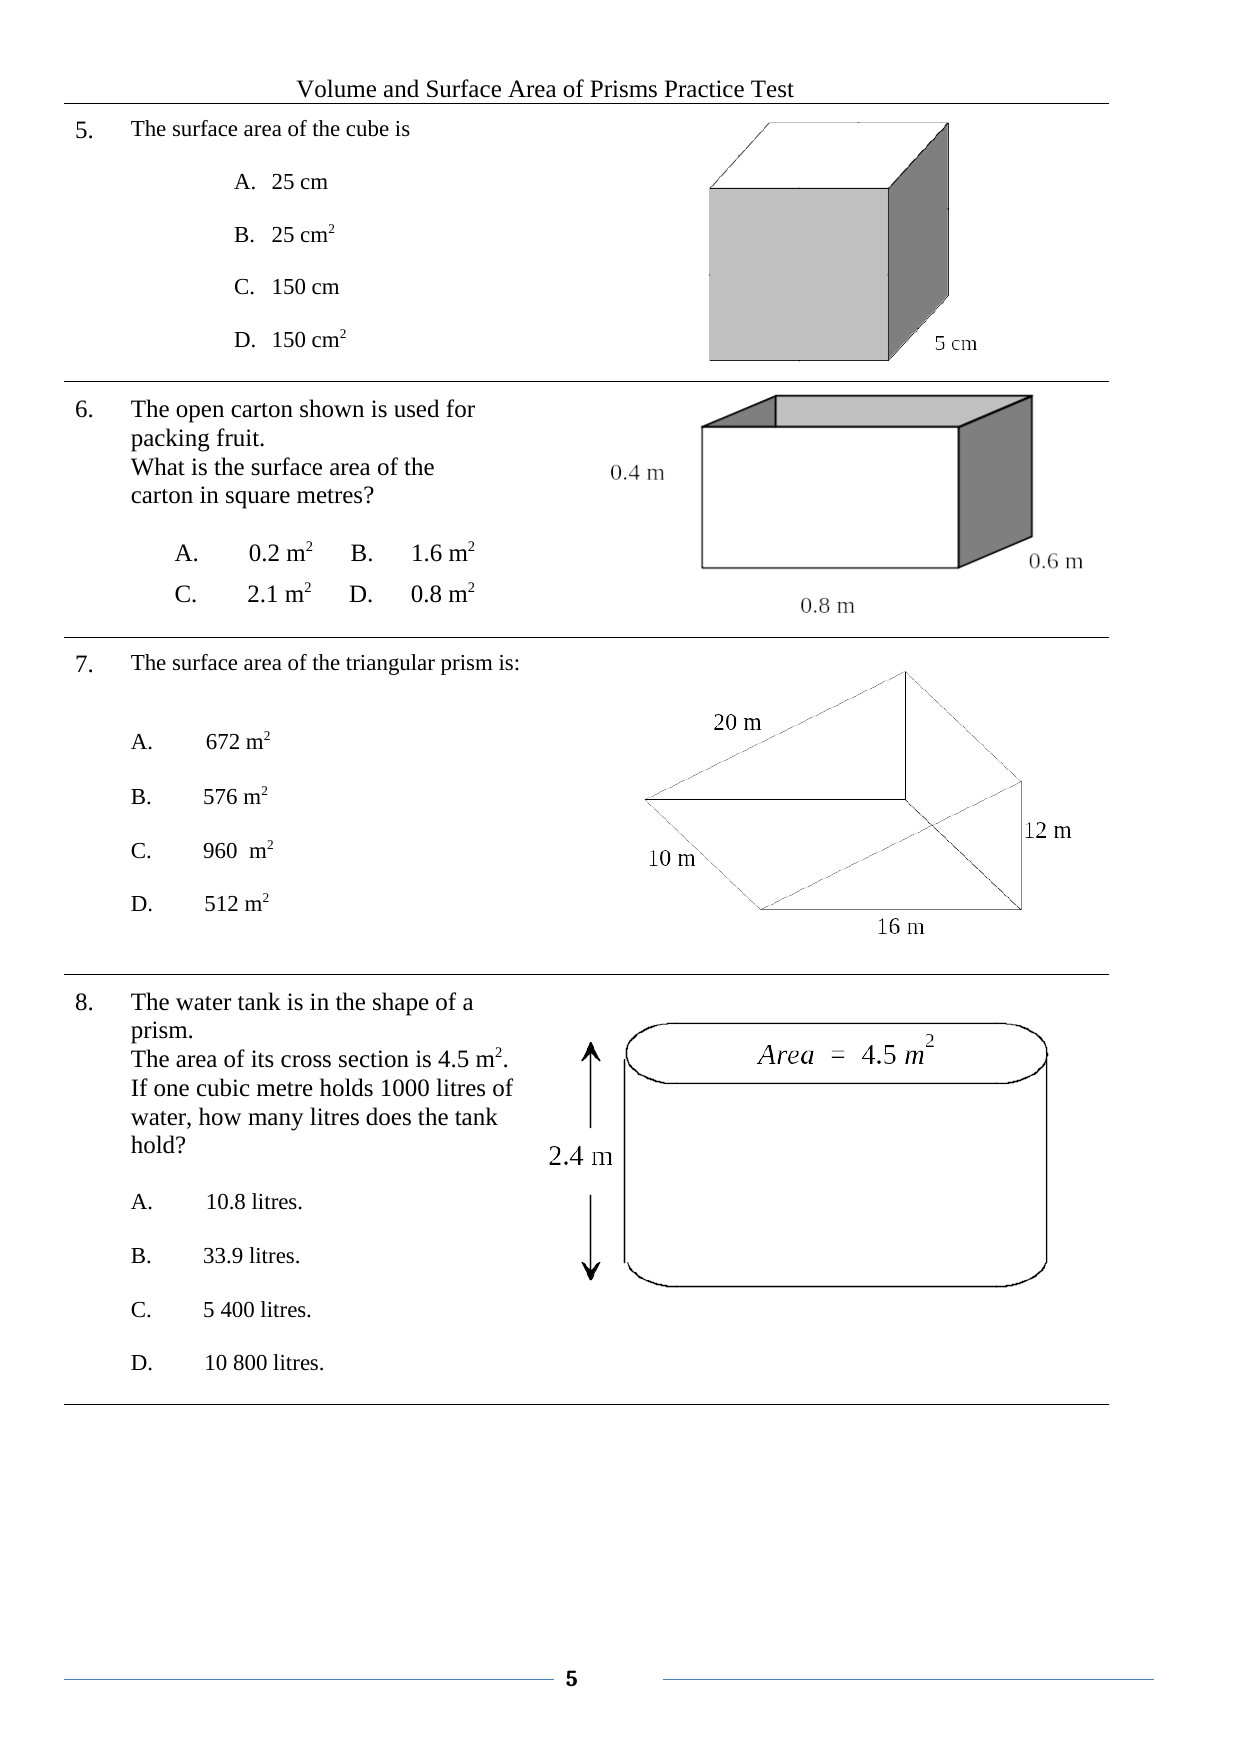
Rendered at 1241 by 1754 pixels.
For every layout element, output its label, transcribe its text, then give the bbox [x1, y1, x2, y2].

table_cell 8. [64, 975, 119, 1404]
table_cell 5. [64, 104, 119, 381]
table_cell 7. [64, 638, 119, 974]
table_cell The surface area of the cube is 25 cm 25 cm2 150 cm 150 cm2 [119, 104, 1109, 381]
table_cell The open carton shown is used for packing fruit. What is the surface area of the carton in square metres? A. 0.2 m2 B. 1.6 m2 C. 2.1 m2 D. 0.8 m2 [119, 382, 1109, 637]
table_cell 6. [64, 382, 119, 637]
table_cell The surface area of the triangular prism is: A. 672 m2 B. 576 m2 C. 960 m2 D. 512 m2 [119, 638, 1109, 974]
table_cell The water tank is in the shape of a prism. The area of its cross section is 4.5 m2. If one cubic metre holds 1000 litres of water, how many litres does the tank hold? A. 10.8 litres. B. 33.9 litres. C. 5 400 litres. D. 10 800 litres. [119, 975, 1109, 1404]
